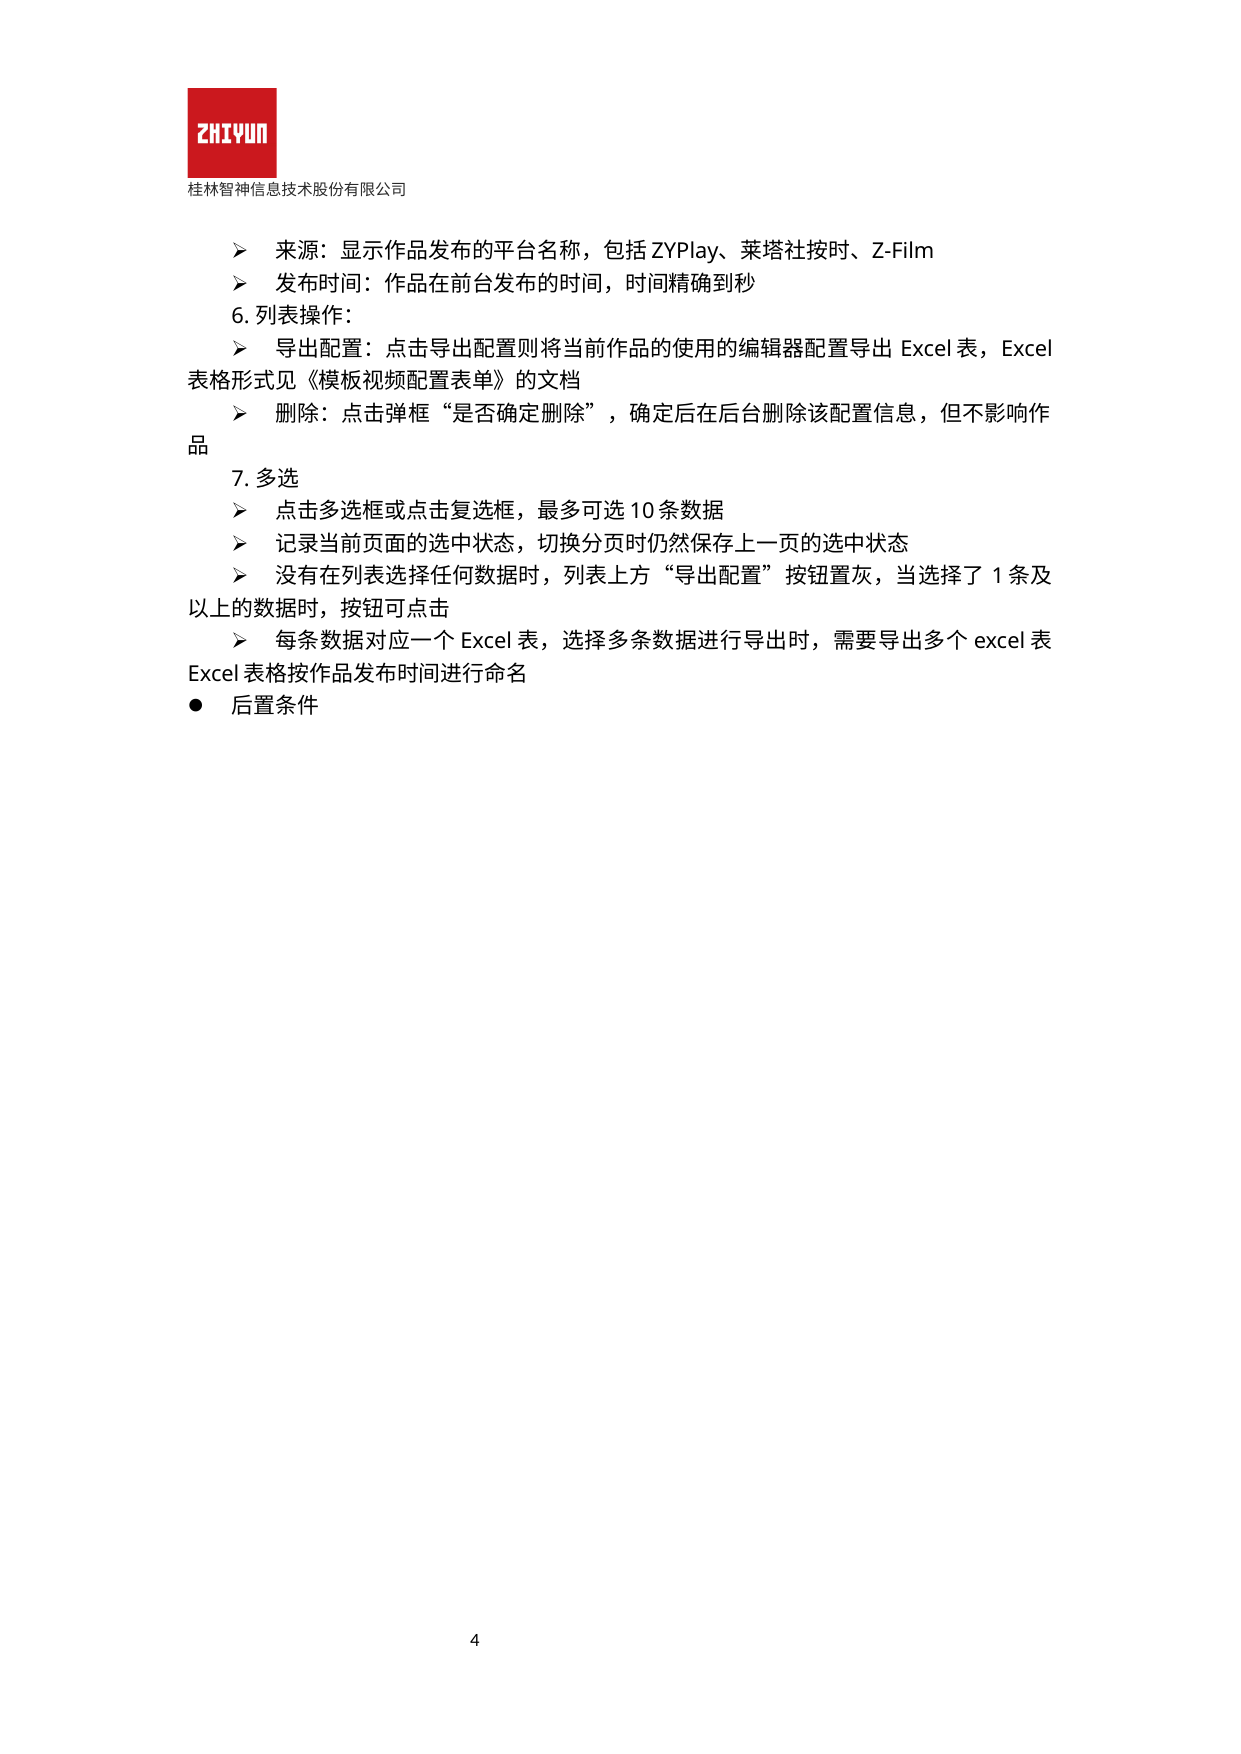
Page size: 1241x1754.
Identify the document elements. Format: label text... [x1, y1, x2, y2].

list 列表操作： [187, 298, 1053, 331]
list 每条数据对应一个Excel表，选择多条数据进行导出时，需要导出多个excel表，Excel表格按作品发布时间进行命名 [187, 623, 1053, 688]
list 多选 [187, 461, 1053, 493]
list 删除：点击弹框“是否确定删除”，确定后在后台删除该配置信息，但不影响作品 [187, 396, 1053, 461]
list 记录当前页面的选中状态，切换分页时仍然保存上一页的选中状态 [187, 526, 1053, 558]
list 后置条件 [187, 688, 1053, 721]
list 发布时间：作品在前台发布的时间，时间精确到秒 [187, 266, 1053, 298]
list 点击多选框或点击复选框，最多可选10条数据 [187, 493, 1053, 526]
list 来源：显示作品发布的平台名称，包括ZYPlay、莱塔社按时、Z-Film [187, 233, 1053, 266]
list 没有在列表选择任何数据时，列表上方“导出配置”按钮置灰，当选择了1条及以上的数据时，按钮可点击 [187, 558, 1053, 623]
picture [187, 88, 277, 178]
list 导出配置：点击导出配置则将当前作品的使用的编辑器配置导出Excel表，Excel表格形式见《模板视频配置表单》的文档 [187, 331, 1053, 396]
